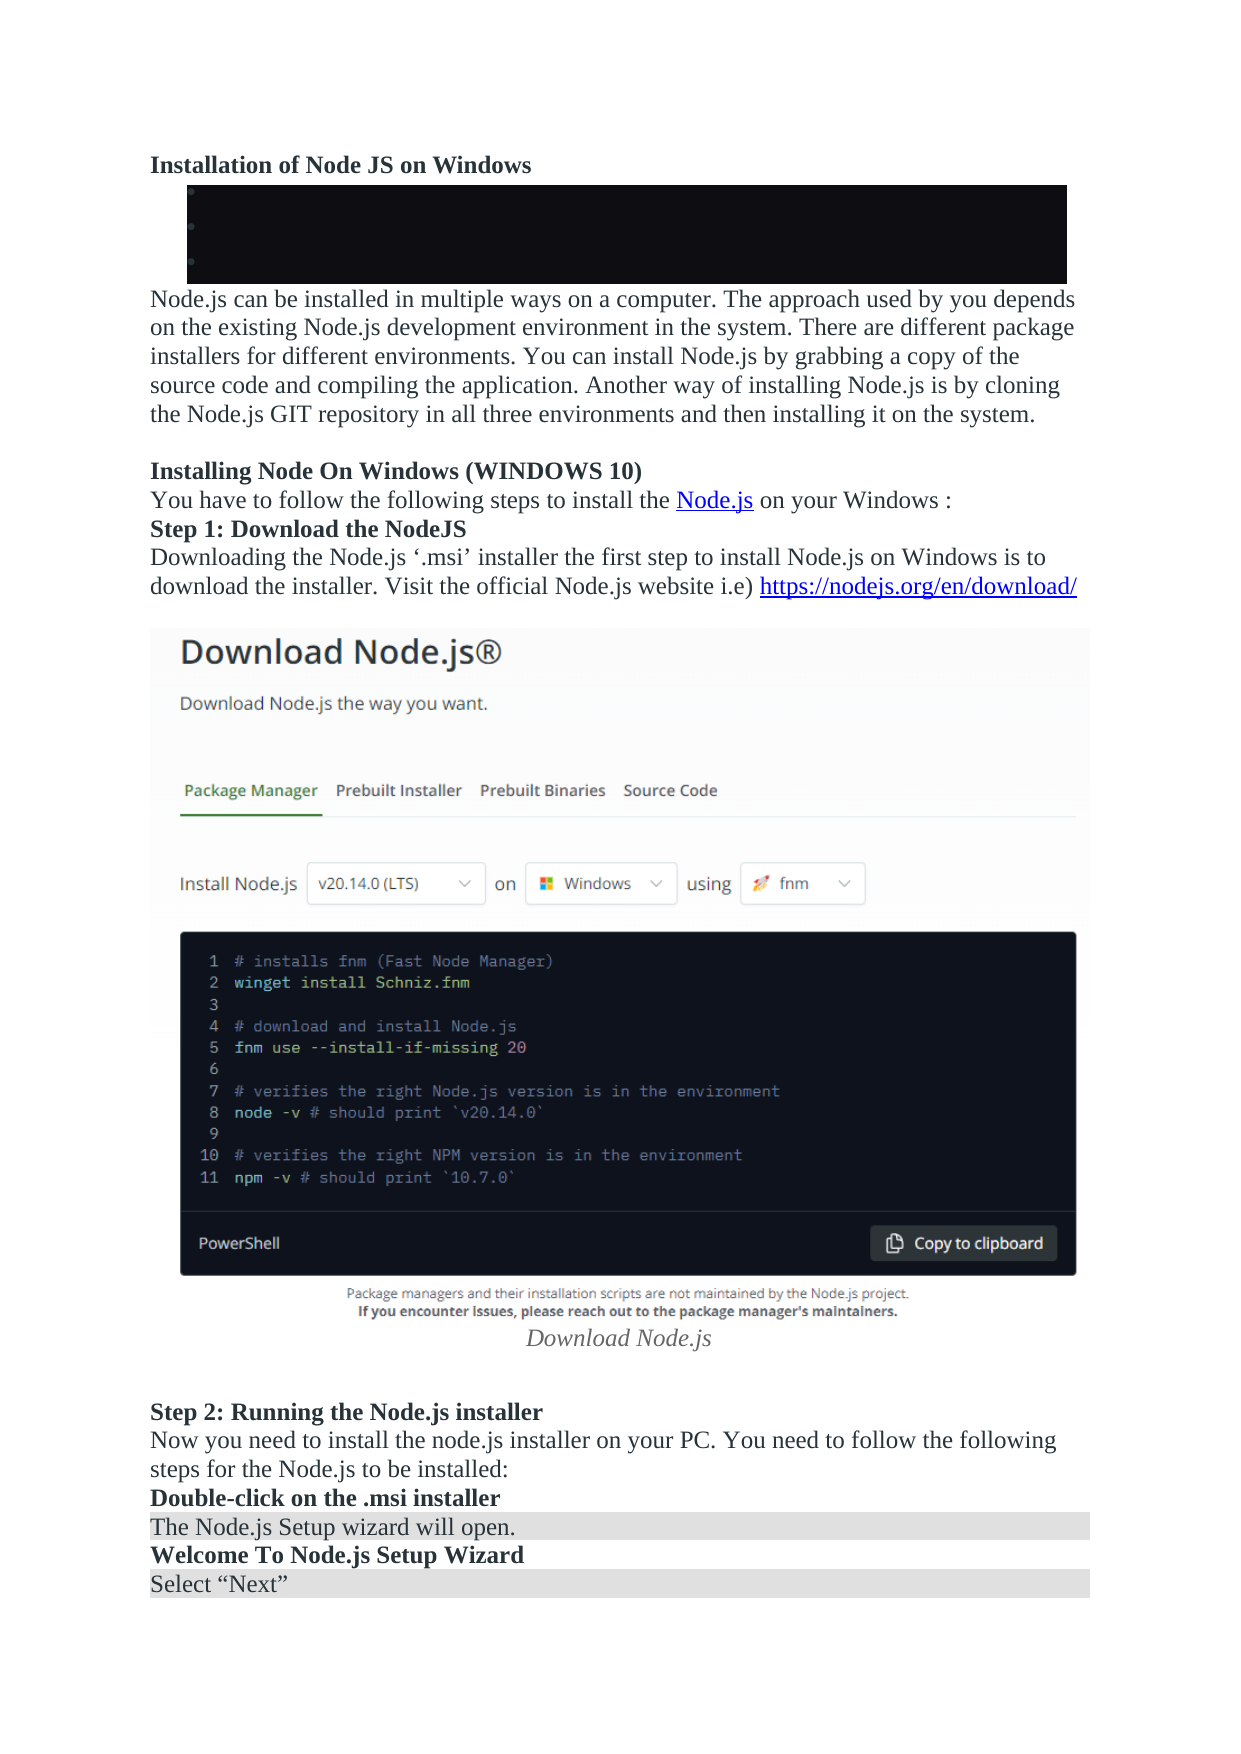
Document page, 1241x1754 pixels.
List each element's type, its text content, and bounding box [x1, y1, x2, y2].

text Installing Node On Windows (WINDOWS 10) [150, 456, 1090, 485]
text You have to follow the following steps to install the Node.js on your Windows : [150, 485, 1090, 514]
text Node.js can be installed in multiple ways on a computer. The approach used by you depends on the existing Node.js development environment in the system. There are different package installers for different environments. You can install Node.js by grabbing a copy of the source code and compiling the application. Another way of installing Node.js is by cloning the Node.js GIT repository in all three environments and then installing it on the system. [150, 284, 1090, 427]
text Downloading the Node.js ‘.msi’ installer the first step to install Node.js on Windows is to download the installer. Visit the official Node.js website i.e) https://nodejs.org/en/download/ [150, 542, 1090, 600]
text Download Node.js [150, 1324, 1090, 1352]
text Step 2: Running the Node.js installer [150, 1397, 1090, 1425]
text Installation of Node JS on Windows [150, 150, 1090, 179]
picture [150, 628, 1091, 1324]
text Now you need to install the node.js installer on your PC. You need to follow the following steps for the Node.js to be installed: [150, 1425, 1090, 1483]
text Step 1: Download the NodeJS [150, 514, 1090, 542]
text Welcome To Node.js Setup Wizard [150, 1540, 1090, 1569]
text The Node.js Setup wizard will open. [150, 1512, 1090, 1540]
text Select “Next” [150, 1569, 1090, 1598]
text Double-click on the .msi installer [150, 1483, 1090, 1512]
